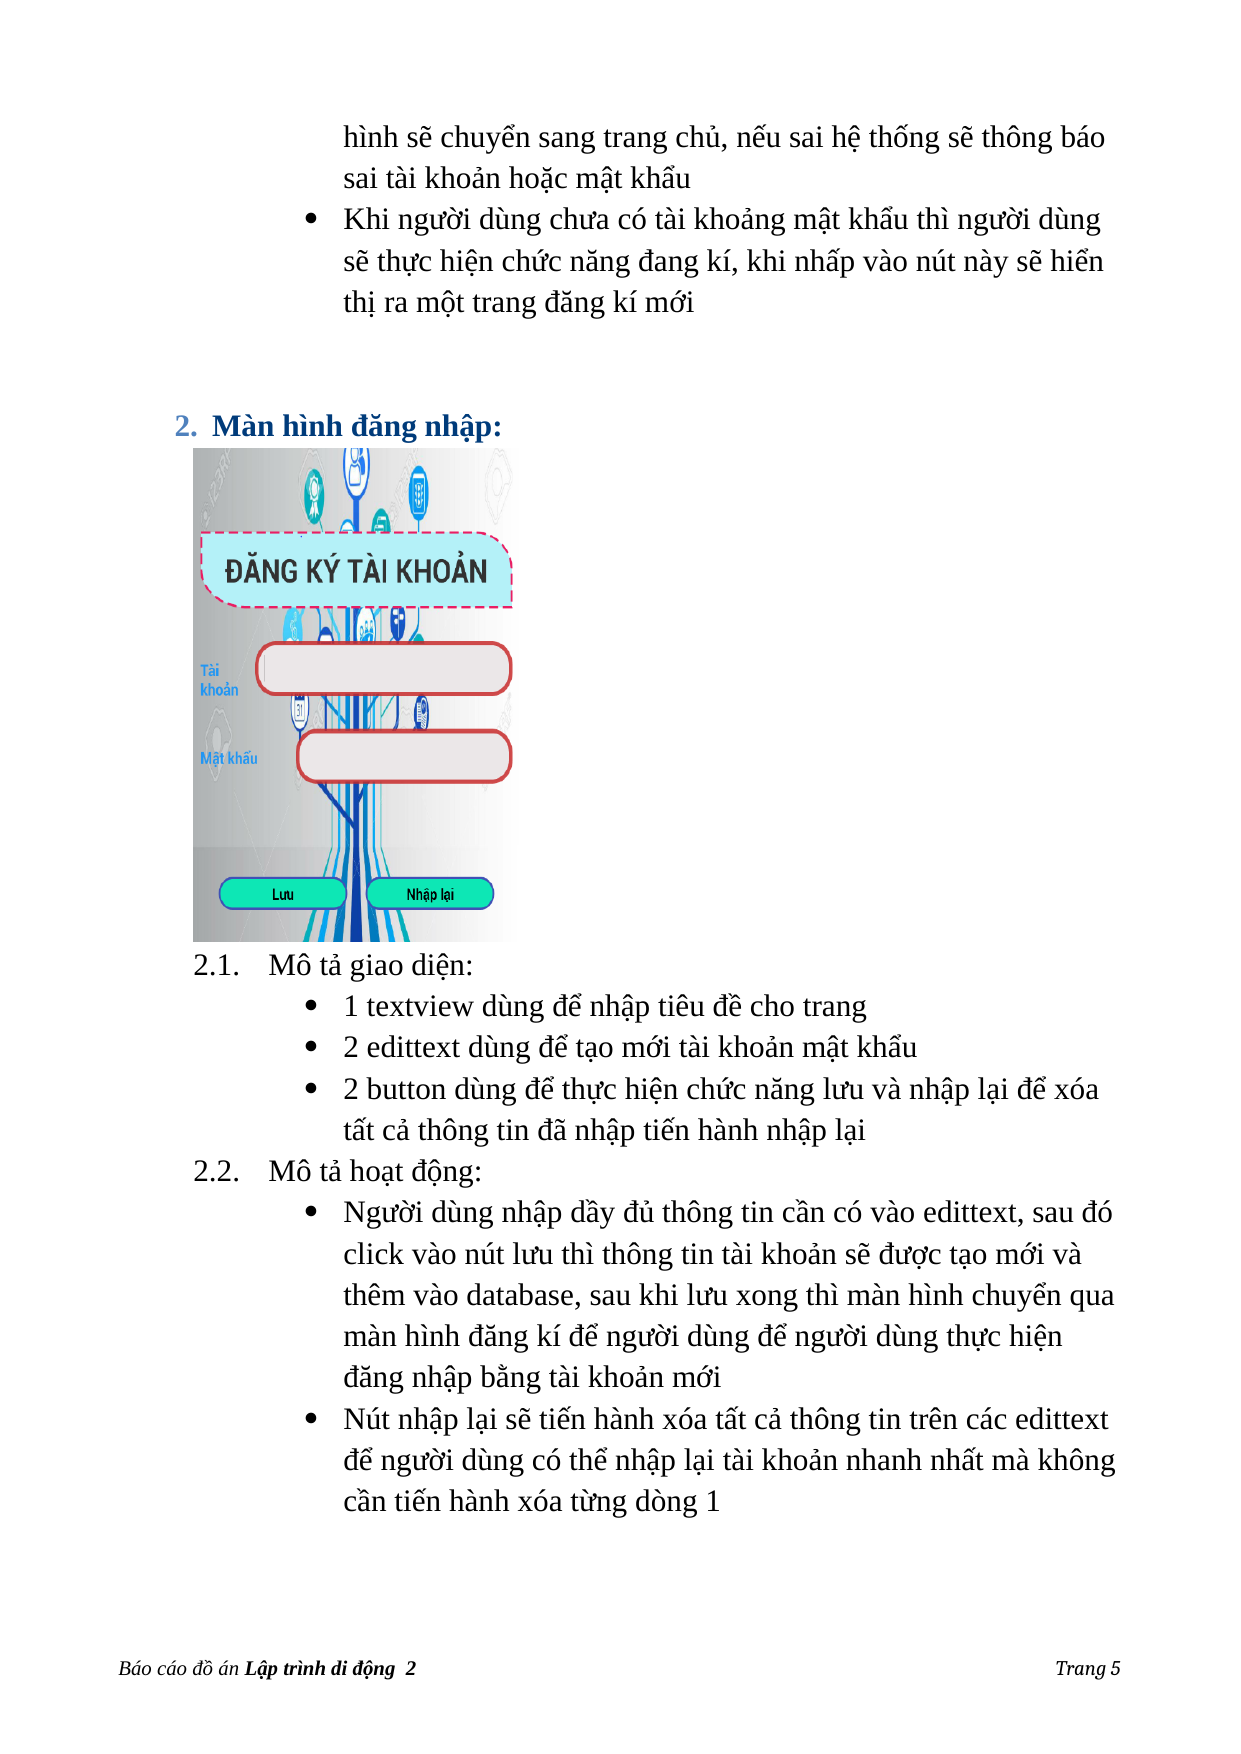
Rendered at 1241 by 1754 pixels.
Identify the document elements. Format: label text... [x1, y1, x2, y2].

list 2 edittext dùng để tạo mới tài khoản mật khẩu [306, 1029, 1122, 1064]
list Người dùng nhập dầy đủ thông tin cần có vào edittext, sau đó click vào nút lưu thì thông tin tài khoản sẽ được tạo mới và thêm vào database, sau khi lưu xong thì màn hình chuyển qua màn hình đăng kí để người dùng để người dùng thực hiện đăng nhập bằng tài khoản mới [306, 1194, 1122, 1394]
list Khi người dùng chưa có tài khoảng mật khẩu thì người dùng sẽ thực hiện chức năng đang kí, khi nhấp vào nút này sẽ hiển thị ra một trang đăng kí mới [306, 201, 1122, 319]
picture [193, 448, 520, 942]
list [306, 118, 1122, 195]
list Màn hình đăng nhập: [174, 407, 1122, 443]
list Mô tả hoạt động: [193, 1152, 1122, 1188]
list 2 button dùng để thực hiện chức năng lưu và nhập lại để xóa tất cả thông tin đã nhập tiến hành nhập lại [306, 1070, 1122, 1147]
list Nút nhập lại sẽ tiến hành xóa tất cả thông tin trên các edittext để người dùng có thể nhập lại tài khoản nhanh nhất mà không cần tiến hành xóa từng dòng 1 [306, 1400, 1122, 1518]
list 1 textview dùng để nhập tiêu đề cho trang [306, 987, 1122, 1023]
list Mô tả giao diện: [193, 946, 1122, 982]
